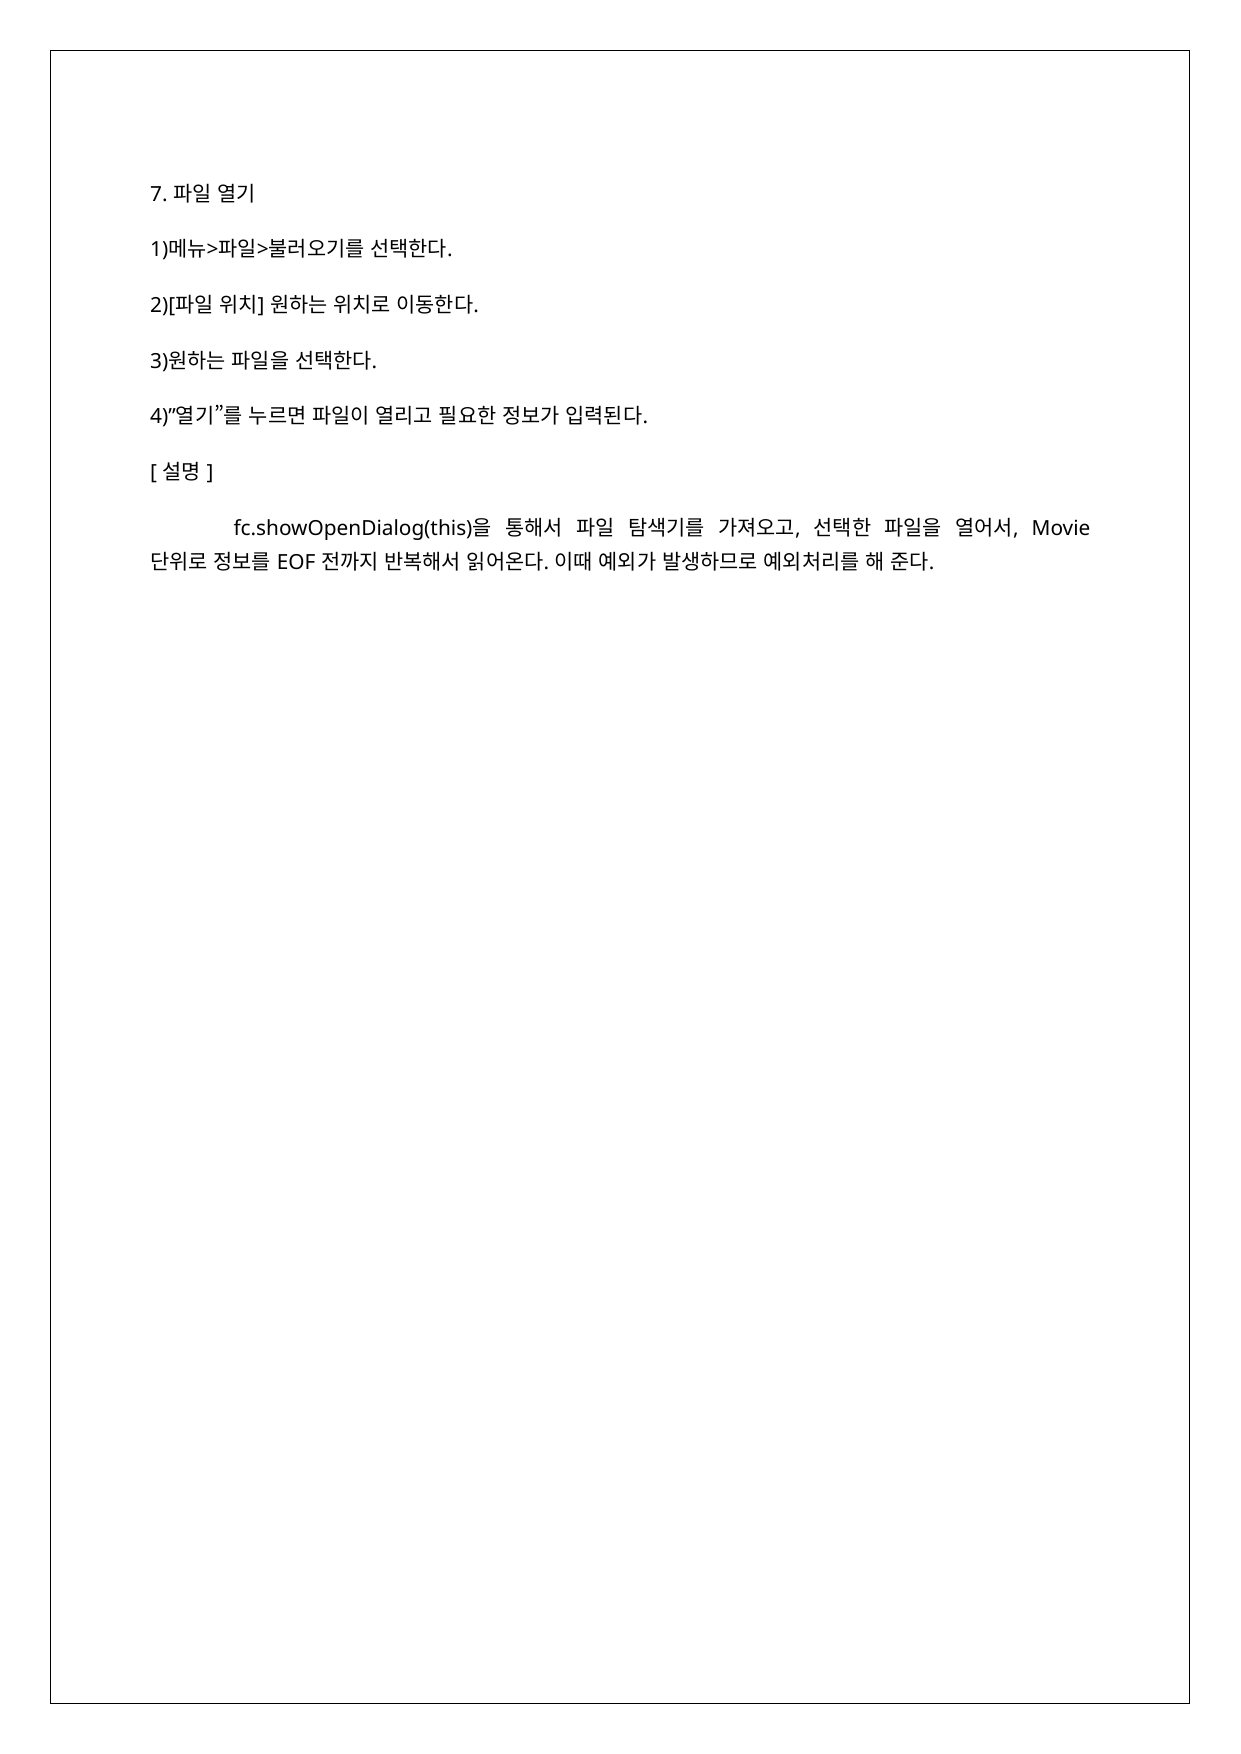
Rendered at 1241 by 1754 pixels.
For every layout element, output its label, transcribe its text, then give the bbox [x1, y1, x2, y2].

text 1)메뉴>파일>불러오기를 선택한다. [150, 233, 1090, 263]
text 4)”열기”를 누르면 파일이 열리고 필요한 정보가 입력된다. [150, 399, 1090, 430]
text 2)[파일 위치] 원하는 위치로 이동한다. [150, 288, 1090, 319]
text [ 설명 ] [150, 455, 1090, 486]
text fc.showOpenDialog(this)을 통해서 파일 탐색기를 가져오고, 선택한 파일을 열어서, Movie 단위로 정보를 EOF 전까지 반복해서 읽어온다. 이때 예외가 발생하므로 예외처리를 해 준다. [150, 511, 1090, 576]
text 7. 파일 열기 [150, 177, 1090, 207]
text 3)원하는 파일을 선택한다. [150, 344, 1090, 374]
